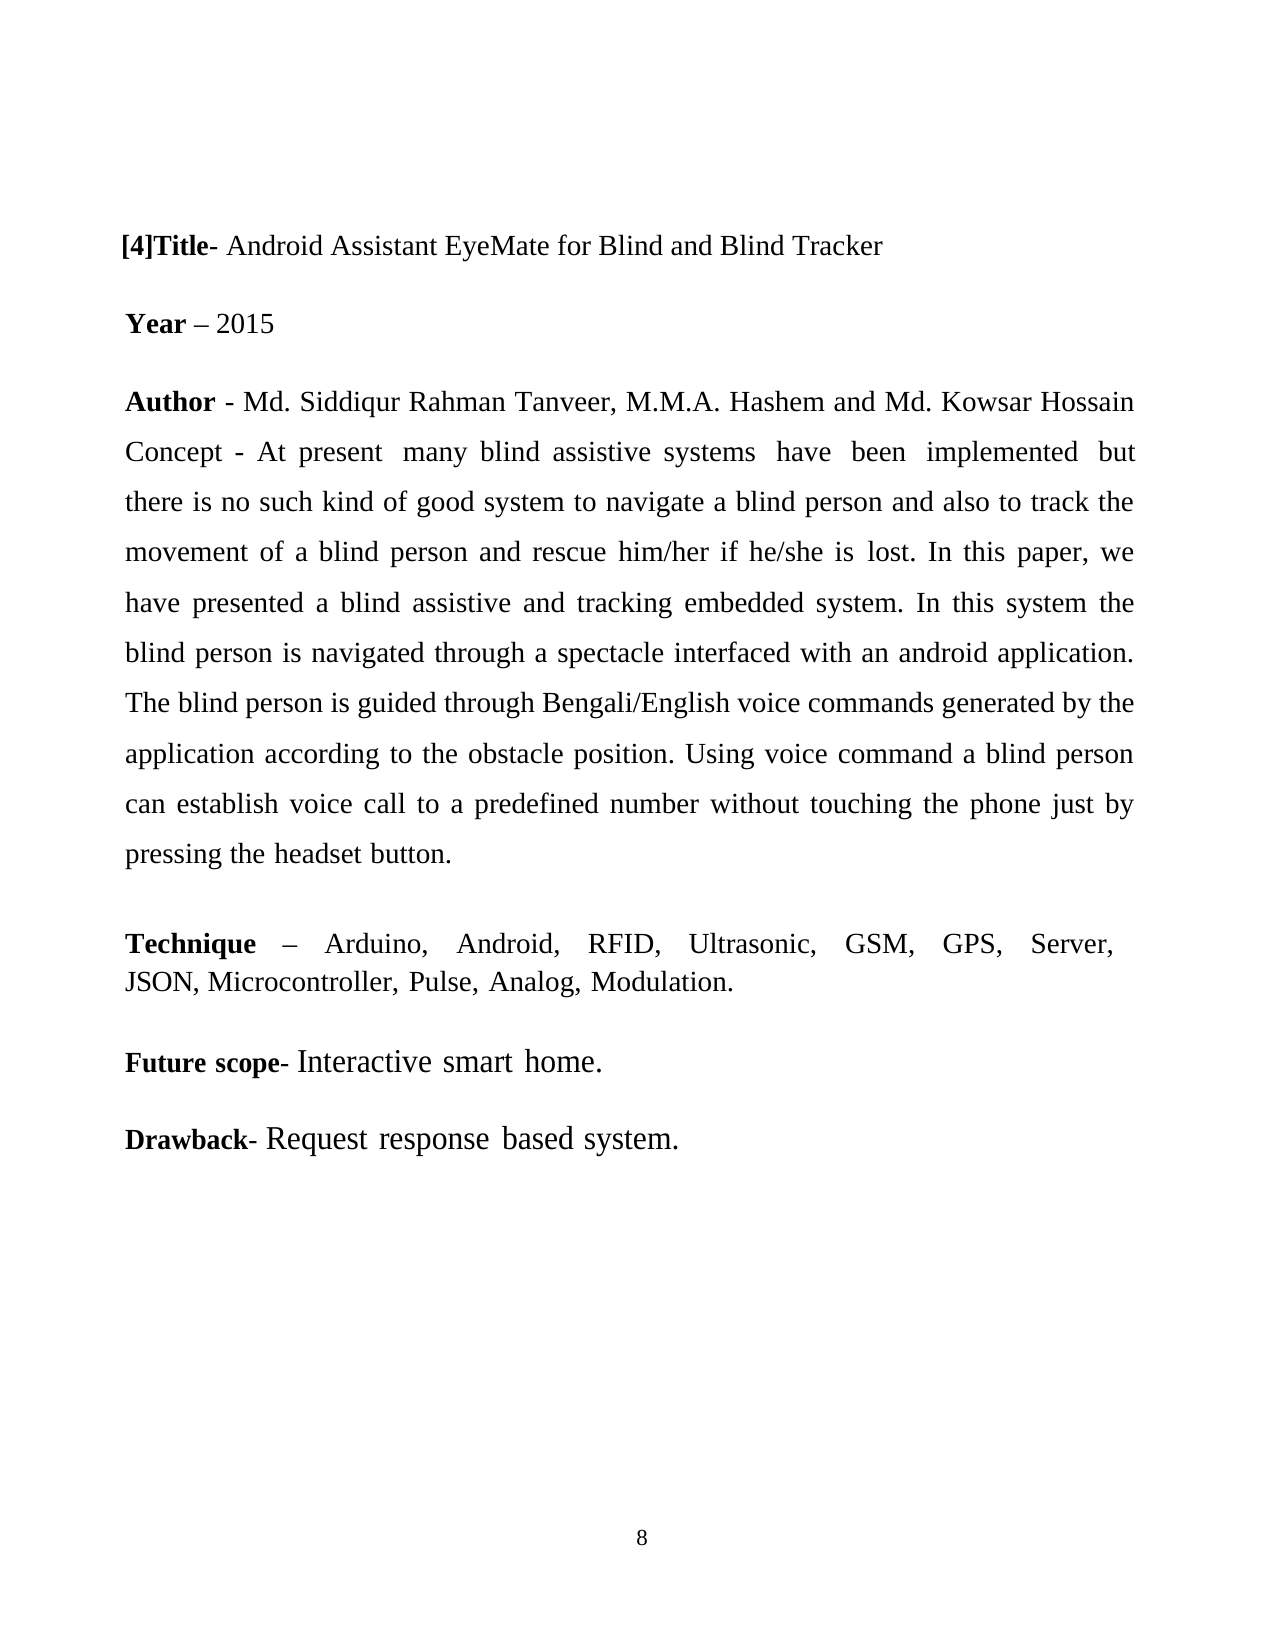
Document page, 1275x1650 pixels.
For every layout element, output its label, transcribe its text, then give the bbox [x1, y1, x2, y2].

text Future scope- Interactive smart home. [125, 1041, 1239, 1079]
text Technique – Arduino, Android, RFID, Ultrasonic, GSM, GPS, Server, [125, 926, 1216, 959]
text Year – 2015 [125, 306, 1239, 340]
text JSON, Microcontroller, Pulse, Analog, Modulation. [125, 964, 1216, 998]
text [4]Title- Android Assistant EyeMate for Blind and Blind Tracker [10, 228, 1239, 262]
text Author - Md. Siddiqur Rahman Tanveer, M.M.A. Hashem and Md. Kowsar Hossain Concept - At present many blind assistive systems have been implemented but there is no such kind of good system to navigate a blind person and also to track the movement of a blind person and rescue him/her if he/she is lost. In this paper, we have presented a blind assistive and tracking embedded system. In this system the blind person is navigated through a spectacle interfaced with an android application. The blind person is guided through Bengali/English voice commands generated by the application according to the obstacle position. Using voice command a blind person can establish voice call to a predefined number without touching the phone just by pressing the headset button. [125, 384, 1136, 870]
text Drawback- Request response based system. [125, 1118, 1239, 1157]
